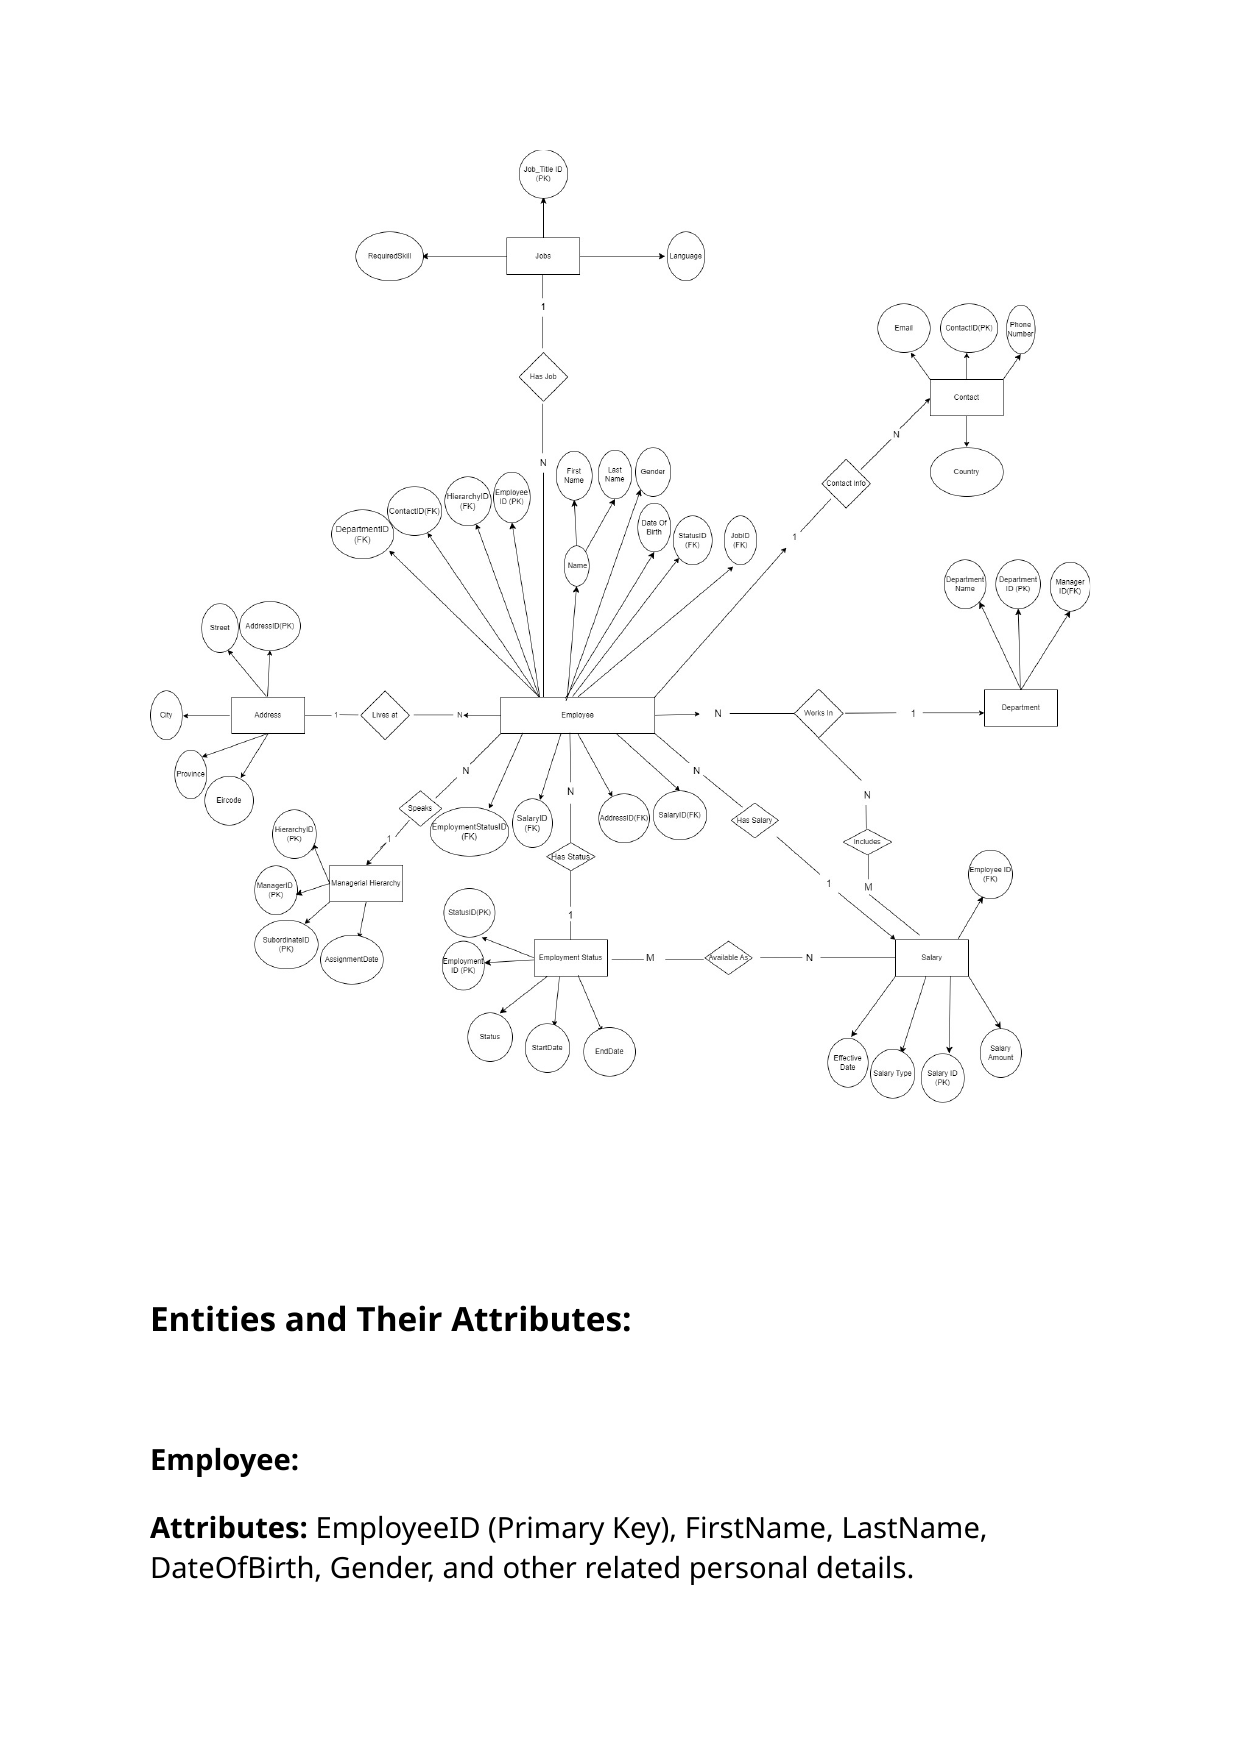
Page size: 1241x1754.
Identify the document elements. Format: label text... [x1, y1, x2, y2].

picture [150, 150, 1091, 1103]
text Entities and Their Attributes: [150, 1295, 1090, 1341]
text Attributes: EmployeeID (Primary Key), FirstName, LastName, DateOfBirth, Gender, and other related personal details. [150, 1508, 1090, 1587]
text Employee: [150, 1439, 1090, 1478]
